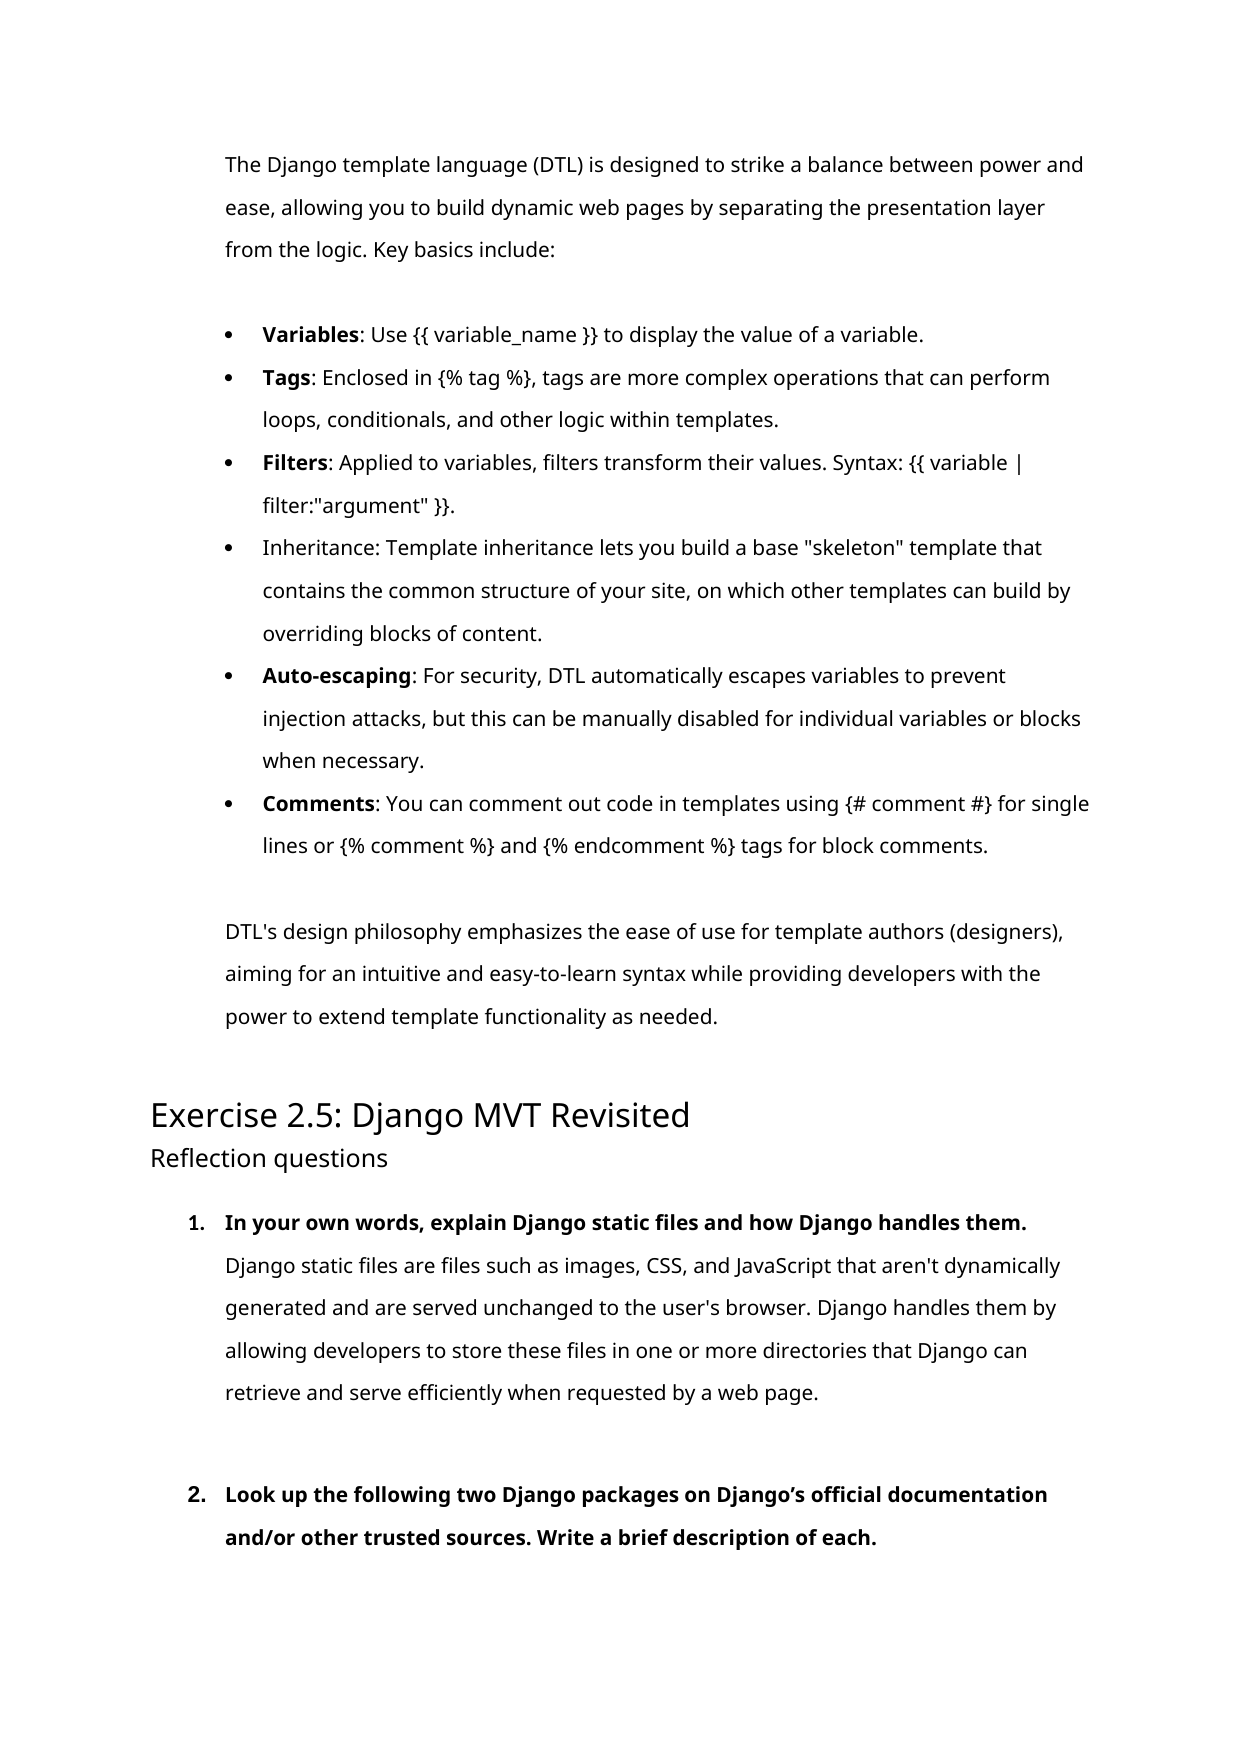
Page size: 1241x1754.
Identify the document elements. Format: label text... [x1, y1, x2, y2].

list Variables: Use {{ variable_name }} to display the value of a variable. [225, 320, 1090, 349]
text Django static files are files such as images, CSS, and JavaScript that aren't dynamically generated and are served unchanged to the user's browser. Django handles them by allowing developers to store these files in one or more directories that Django can retrieve and serve efficiently when requested by a web page. [225, 1251, 1090, 1407]
subtitle Exercise 2.5: Django MVT Revisited [150, 1091, 1090, 1137]
list Filters: Applied to variables, filters transform their values. Syntax: {{ variable | filter:"argument" }}. [225, 448, 1090, 519]
text Reflection questions [150, 1140, 1090, 1174]
list In your own words, explain Django static files and how Django handles them. [187, 1208, 1090, 1237]
list Auto-escaping: For security, DTL automatically escapes variables to prevent injection attacks, but this can be manually disabled for individual variables or blocks when necessary. [225, 661, 1090, 775]
text The Django template language (DTL) is designed to strike a balance between power and ease, allowing you to build dynamic web pages by separating the presentation layer from the logic. Key basics include: [225, 150, 1090, 264]
text DTL's design philosophy emphasizes the ease of use for template authors (designers), aiming for an intuitive and easy-to-learn syntax while providing developers with the power to extend template functionality as needed. [225, 917, 1090, 1031]
list Comments: You can comment out code in templates using {# comment #} for single lines or {% comment %} and {% endcomment %} tags for block comments. [225, 789, 1090, 860]
list Tags: Enclosed in {% tag %}, tags are more complex operations that can perform loops, conditionals, and other logic within templates. [225, 363, 1090, 434]
list Look up the following two Django packages on Django’s official documentation and/or other trusted sources. Write a brief description of each. [187, 1480, 1090, 1551]
list Inheritance: Template inheritance lets you build a base "skeleton" template that contains the common structure of your site, on which other templates can build by overriding blocks of content. [225, 533, 1090, 647]
